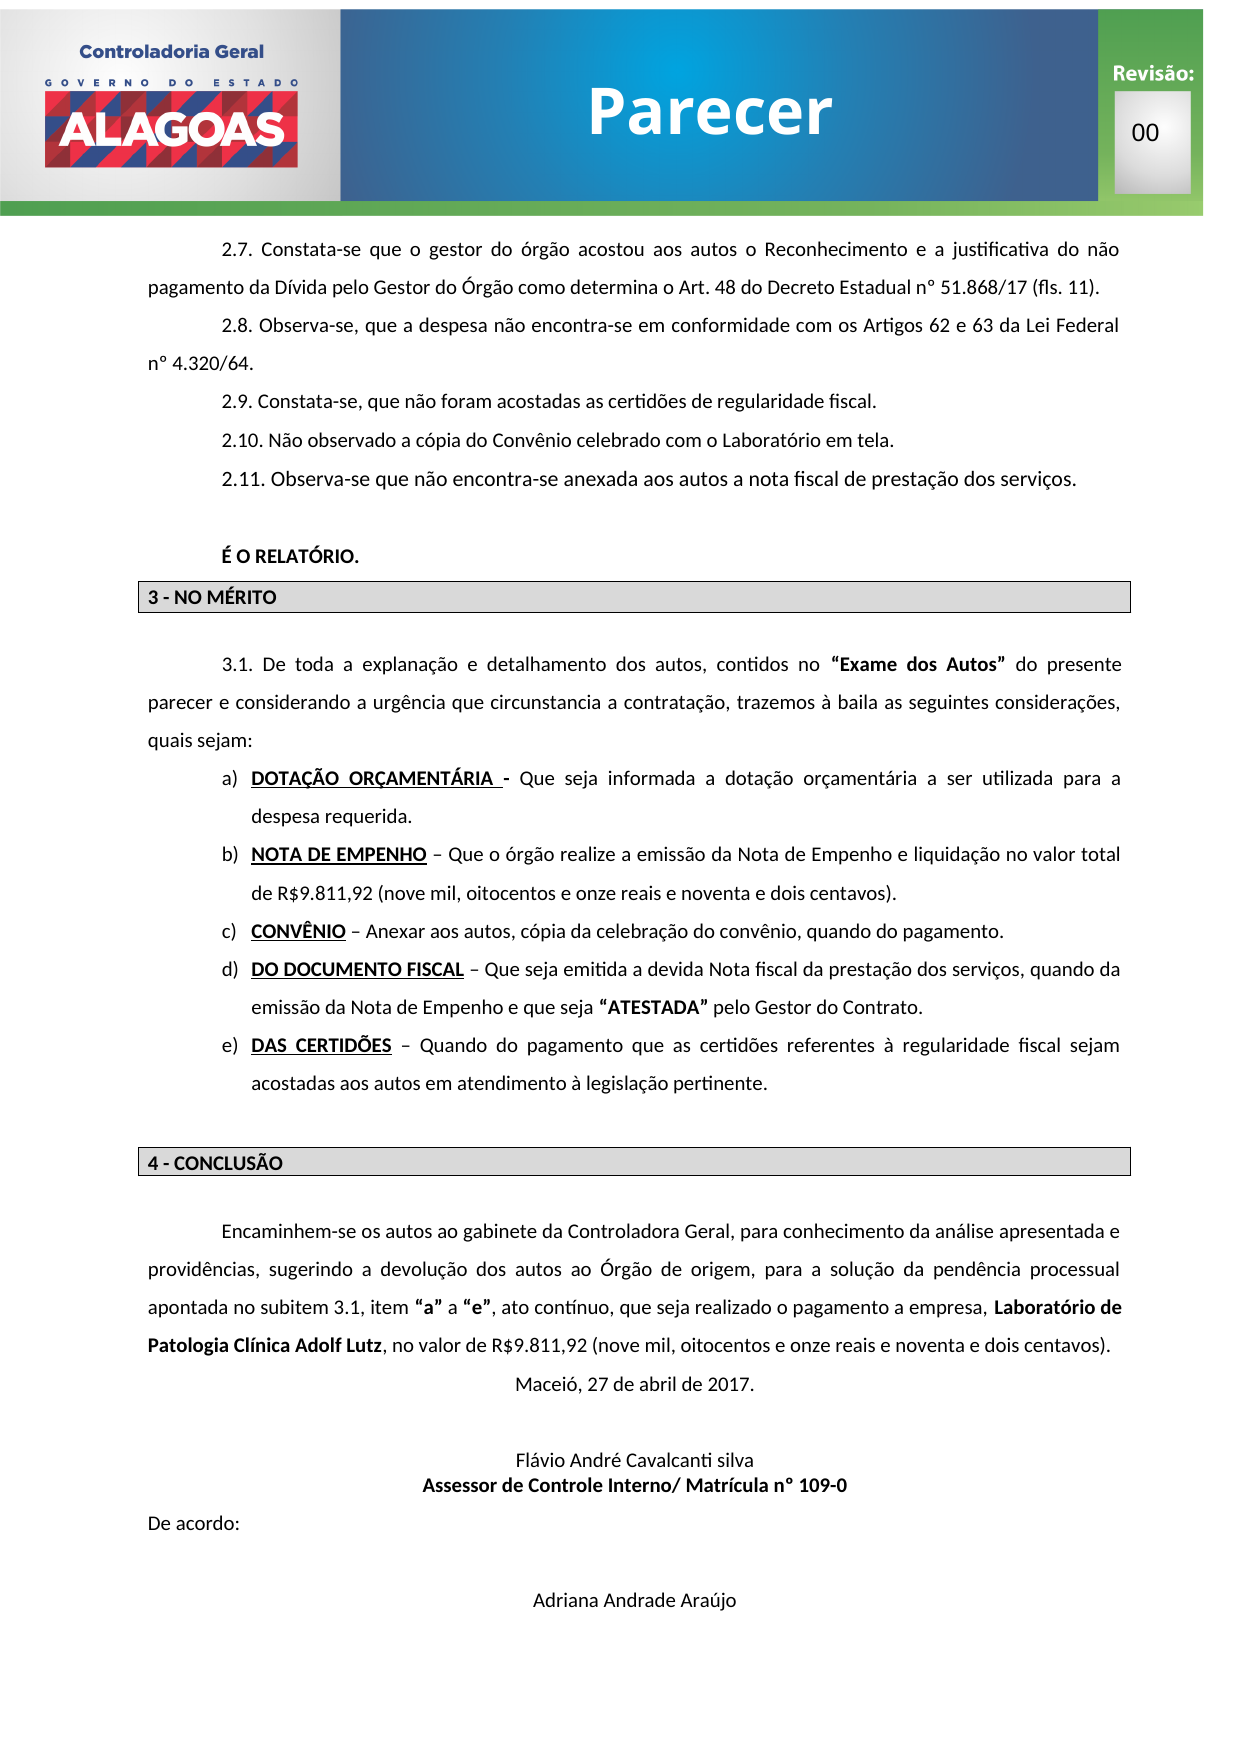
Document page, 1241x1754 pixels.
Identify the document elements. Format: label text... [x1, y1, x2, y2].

text 2.7. Constata-se que o gestor do órgão acostou aos autos o Reconhecimento e a justificativa do não pagamento da Dívida pelo Gestor do Órgão como determina o Art. 48 do Decreto Estadual nº 51.868/17 (fls. 11). [148, 236, 1122, 300]
text Adriana Andrade Araújo [148, 1587, 1122, 1612]
text 3 - NO MÉRITO [139, 582, 1130, 612]
text Maceió, 27 de abril de 2017. [148, 1371, 1122, 1396]
text É O RELATÓRIO. [148, 543, 1122, 568]
text 2.8. Observa-se, que a despesa não encontra-se em conformidade com os Artigos 62 e 63 da Lei Federal nº 4.320/64. [148, 312, 1122, 376]
text Encaminhem-se os autos ao gabinete da Controladora Geral, para conhecimento da análise apresentada e providências, sugerindo a devolução dos autos ao Órgão de origem, para a solução da pendência processual apontada no subitem 3.1, item “a” a “e”, ato contínuo, que seja realizado o pagamento a empresa, Laboratório de Patologia Clínica Adolf Lutz, no valor de R$9.811,92 (nove mil, oitocentos e onze reais e noventa e dois centavos). [148, 1218, 1122, 1358]
text 4 - CONCLUSÃO [139, 1148, 1130, 1175]
text De acordo: [148, 1511, 1122, 1536]
text Assessor de Controle Interno/ Matrícula nº 109-0 [148, 1472, 1122, 1498]
list DOTAÇÃO ORÇAMENTÁRIA - Que seja informada a dotação orçamentária a ser utilizada para a despesa requerida. [222, 765, 1122, 829]
list DO DOCUMENTO FISCAL – Que seja emitida a devida Nota fiscal da prestação dos serviços, quando da emissão da Nota de Empenho e que seja “atestada” pelo Gestor do Contrato. [222, 956, 1122, 1019]
text 2.9. Constata-se, que não foram acostadas as certidões de regularidade fiscal. [148, 389, 1122, 414]
list DAS CERTIDÕES – Quando do pagamento que as certidões referentes à regularidade fiscal sejam acostadas aos autos em atendimento à legislação pertinente. [222, 1032, 1122, 1096]
text 3.1. De toda a explanação e detalhamento dos autos, contidos no “Exame dos Autos” do presente parecer e considerando a urgência que circunstancia a contratação, trazemos à baila as seguintes considerações, quais sejam: [148, 651, 1122, 753]
list NOTA DE EMPENHO – Que o órgão realize a emissão da Nota de Empenho e liquidação no valor total de R$9.811,92 (nove mil, oitocentos e onze reais e noventa e dois centavos). [222, 842, 1122, 905]
text 2.10. Não observado a cópia do Convênio celebrado com o Laboratório em tela. [148, 427, 1122, 452]
picture [0, 9, 1204, 216]
text Flávio André Cavalcanti silva [148, 1447, 1122, 1472]
list CONVÊNIO – Anexar aos autos, cópia da celebração do convênio, quando do pagamento. [222, 918, 1122, 943]
text 2.11. Observa-se que não encontra-se anexada aos autos a nota fiscal de prestação dos serviços. [148, 465, 1122, 492]
